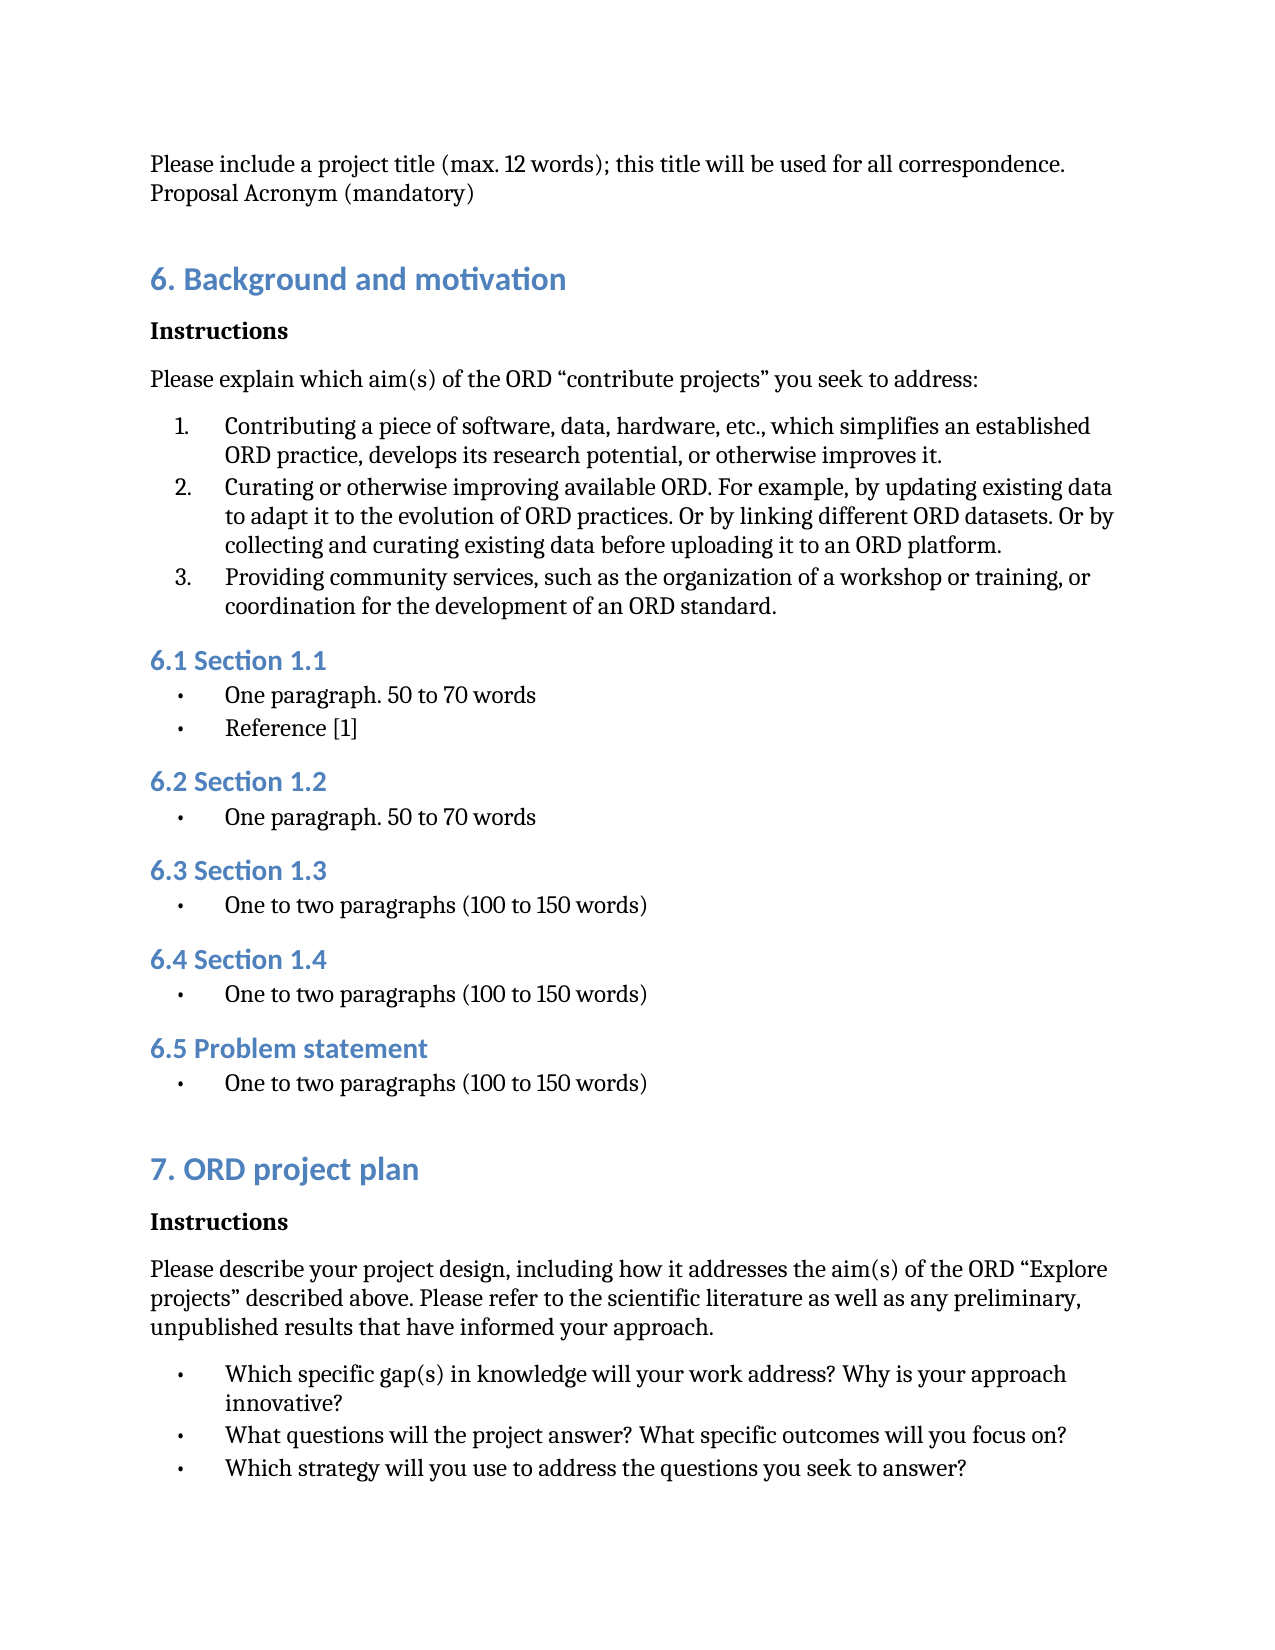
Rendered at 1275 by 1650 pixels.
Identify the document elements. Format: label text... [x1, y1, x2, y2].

subtitle 6.3 Section 1.3 [150, 852, 1125, 888]
subtitle 6.1 Section 1.1 [150, 642, 1125, 677]
subtitle 6.2 Section 1.2 [150, 763, 1125, 799]
list One to two paragraphs (100 to 150 words) [175, 891, 1125, 920]
text Please include a project title (max. 12 words); this title will be used for all correspondence. Proposal Acronym (mandatory) [150, 150, 1125, 207]
list Contributing a piece of software, data, hardware, etc., which simplifies an established ORD practice, develops its research potential, or otherwise improves it. [175, 412, 1125, 469]
list One paragraph. 50 to 70 words [175, 802, 1125, 831]
list Curating or otherwise improving available ORD. For example, by updating existing data to adapt it to the evolution of ORD practices. Or by linking different ORD datasets. Or by collecting and curating existing data before uploading it to an ORD platform. [175, 473, 1125, 559]
list One to two paragraphs (100 to 150 words) [175, 980, 1125, 1009]
list Which specific gap(s) in knowledge will your work address? Why is your approach innovative? [175, 1360, 1125, 1417]
subtitle 7. ORD project plan [150, 1148, 1125, 1189]
text Please describe your project design, including how it addresses the aim(s) of the ORD “Explore projects” described above. Please refer to the scientific literature as well as any preliminary, unpublished results that have informed your approach. [150, 1255, 1125, 1341]
list Reference [1] [175, 713, 1125, 742]
list Providing community services, such as the organization of a workshop or training, or coordination for the development of an ORD standard. [175, 563, 1125, 621]
list One paragraph. 50 to 70 words [175, 681, 1125, 710]
subtitle 6.4 Section 1.4 [150, 941, 1125, 977]
list What questions will the project answer? What specific outcomes will you focus on? [175, 1421, 1125, 1450]
subtitle 6. Background and motivation [150, 257, 1125, 298]
list Which strategy will you use to address the questions you seek to answer? [175, 1454, 1125, 1482]
list One to two paragraphs (100 to 150 words) [175, 1069, 1125, 1098]
subtitle 6.5 Problem statement [150, 1030, 1125, 1066]
text Please explain which aim(s) of the ORD “contribute projects” you seek to address: [150, 364, 1125, 393]
text Instructions [150, 1207, 1125, 1236]
text Instructions [150, 317, 1125, 346]
